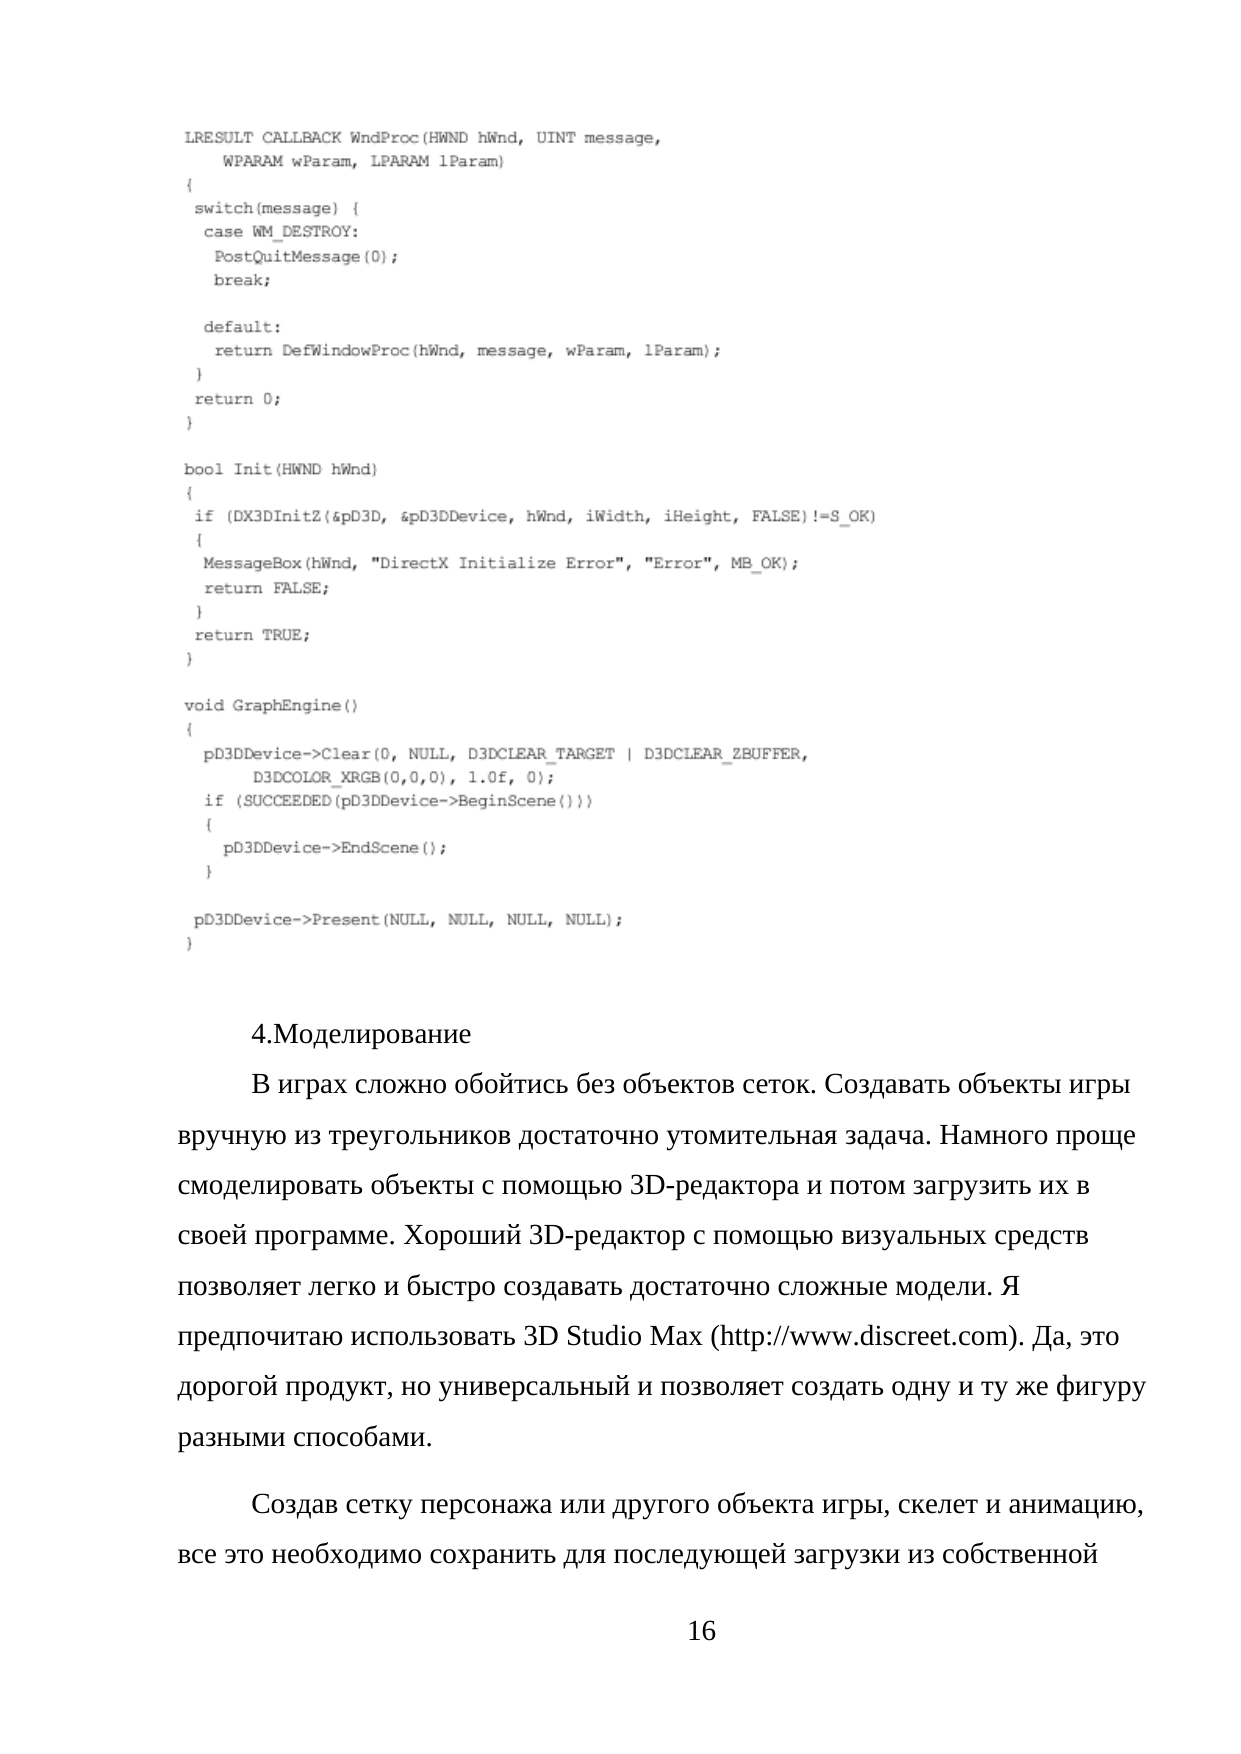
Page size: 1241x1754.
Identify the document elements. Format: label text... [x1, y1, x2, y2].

text В играх сложно обойтись без объектов сеток. Создавать объекты игры вручную из треугольников достаточно утомительная задача. Намного проще смоделировать объекты с помощью 3D-редактора и потом загрузить их в своей программе. Хороший 3D-редактор с помощью визуальных средств позволяет легко и быстро создавать достаточно сложные модели. Я предпочитаю использовать 3D Studio Max (http://www.discreet.com). Да, это дорогой продукт, но универсальный и позволяет создать одну и ту же фигуру разными способами. [177, 1067, 1152, 1452]
subtitle 4.Моделирование [177, 1016, 1152, 1050]
picture [177, 118, 898, 975]
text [177, 1486, 1152, 1569]
